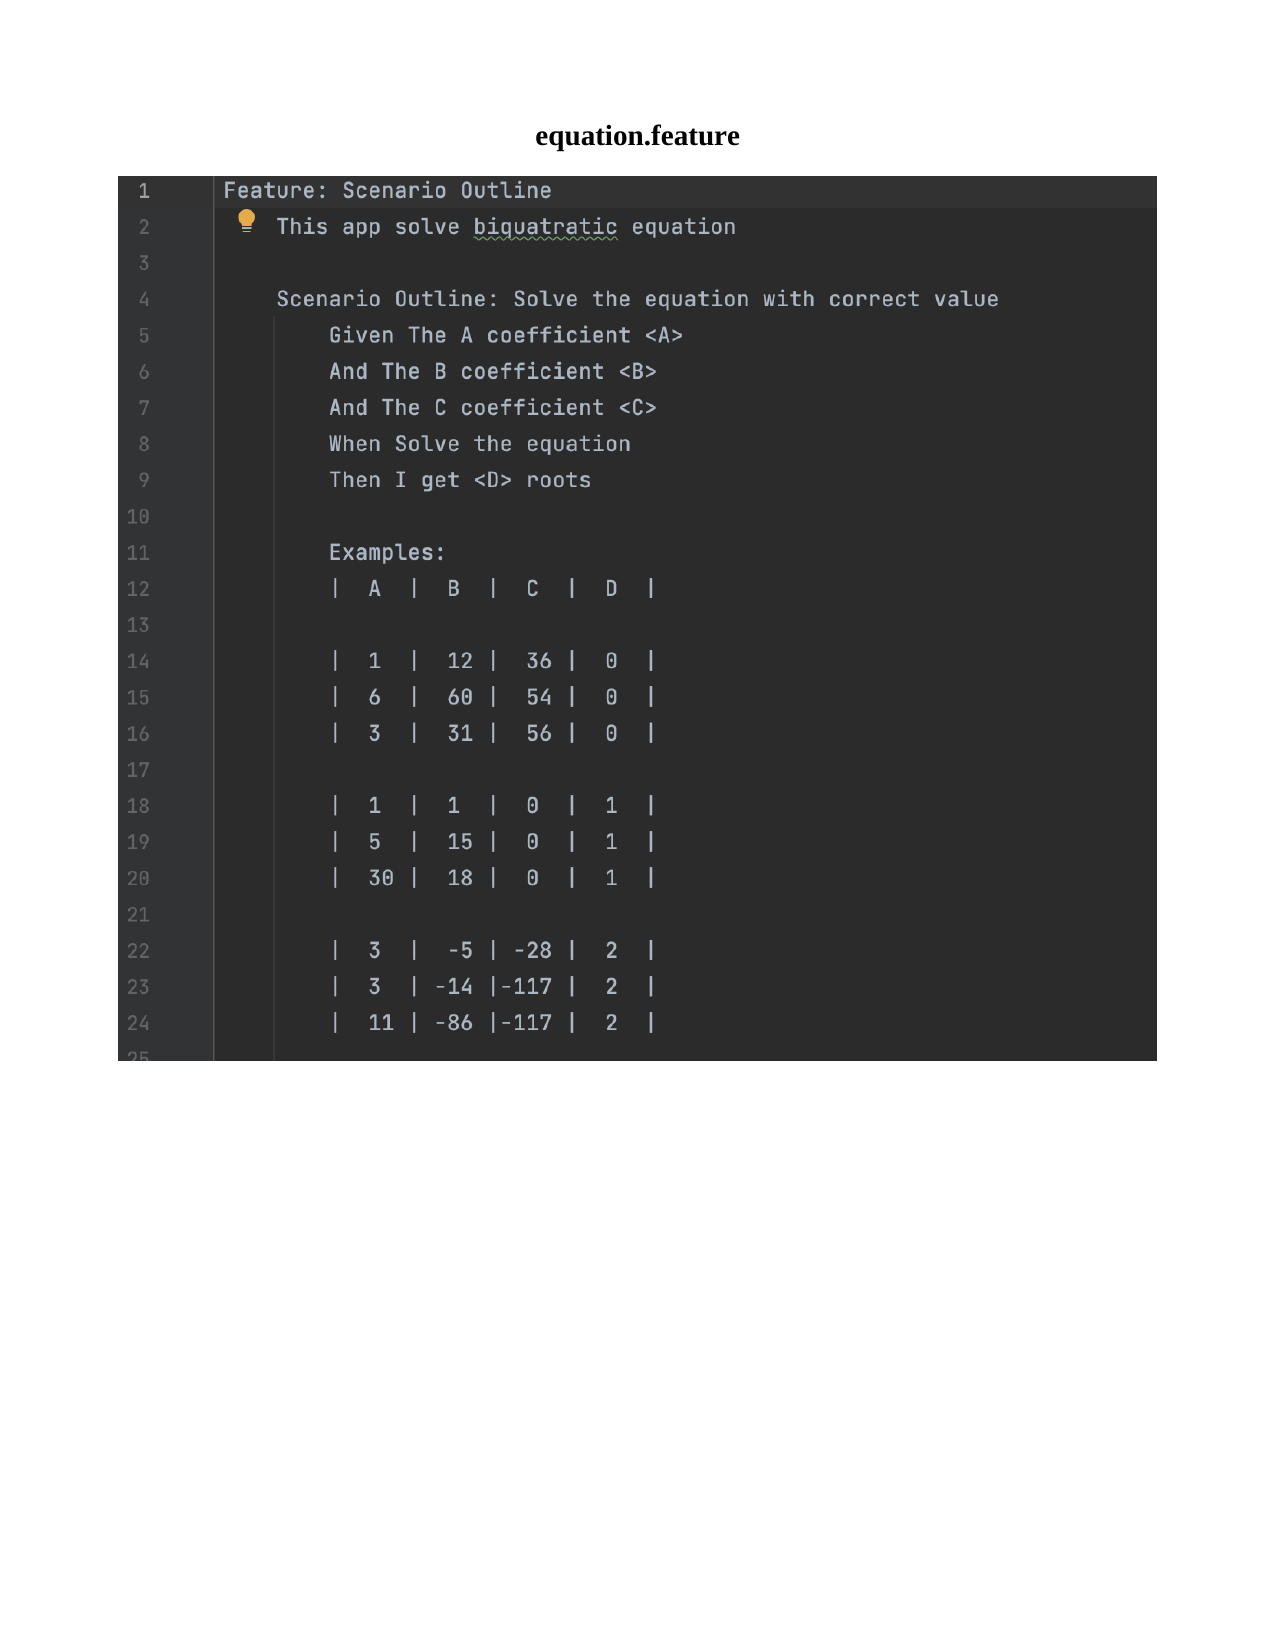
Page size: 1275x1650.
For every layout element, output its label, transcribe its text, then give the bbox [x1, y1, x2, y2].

text equation.feature [118, 118, 1157, 152]
picture [118, 176, 1157, 1061]
